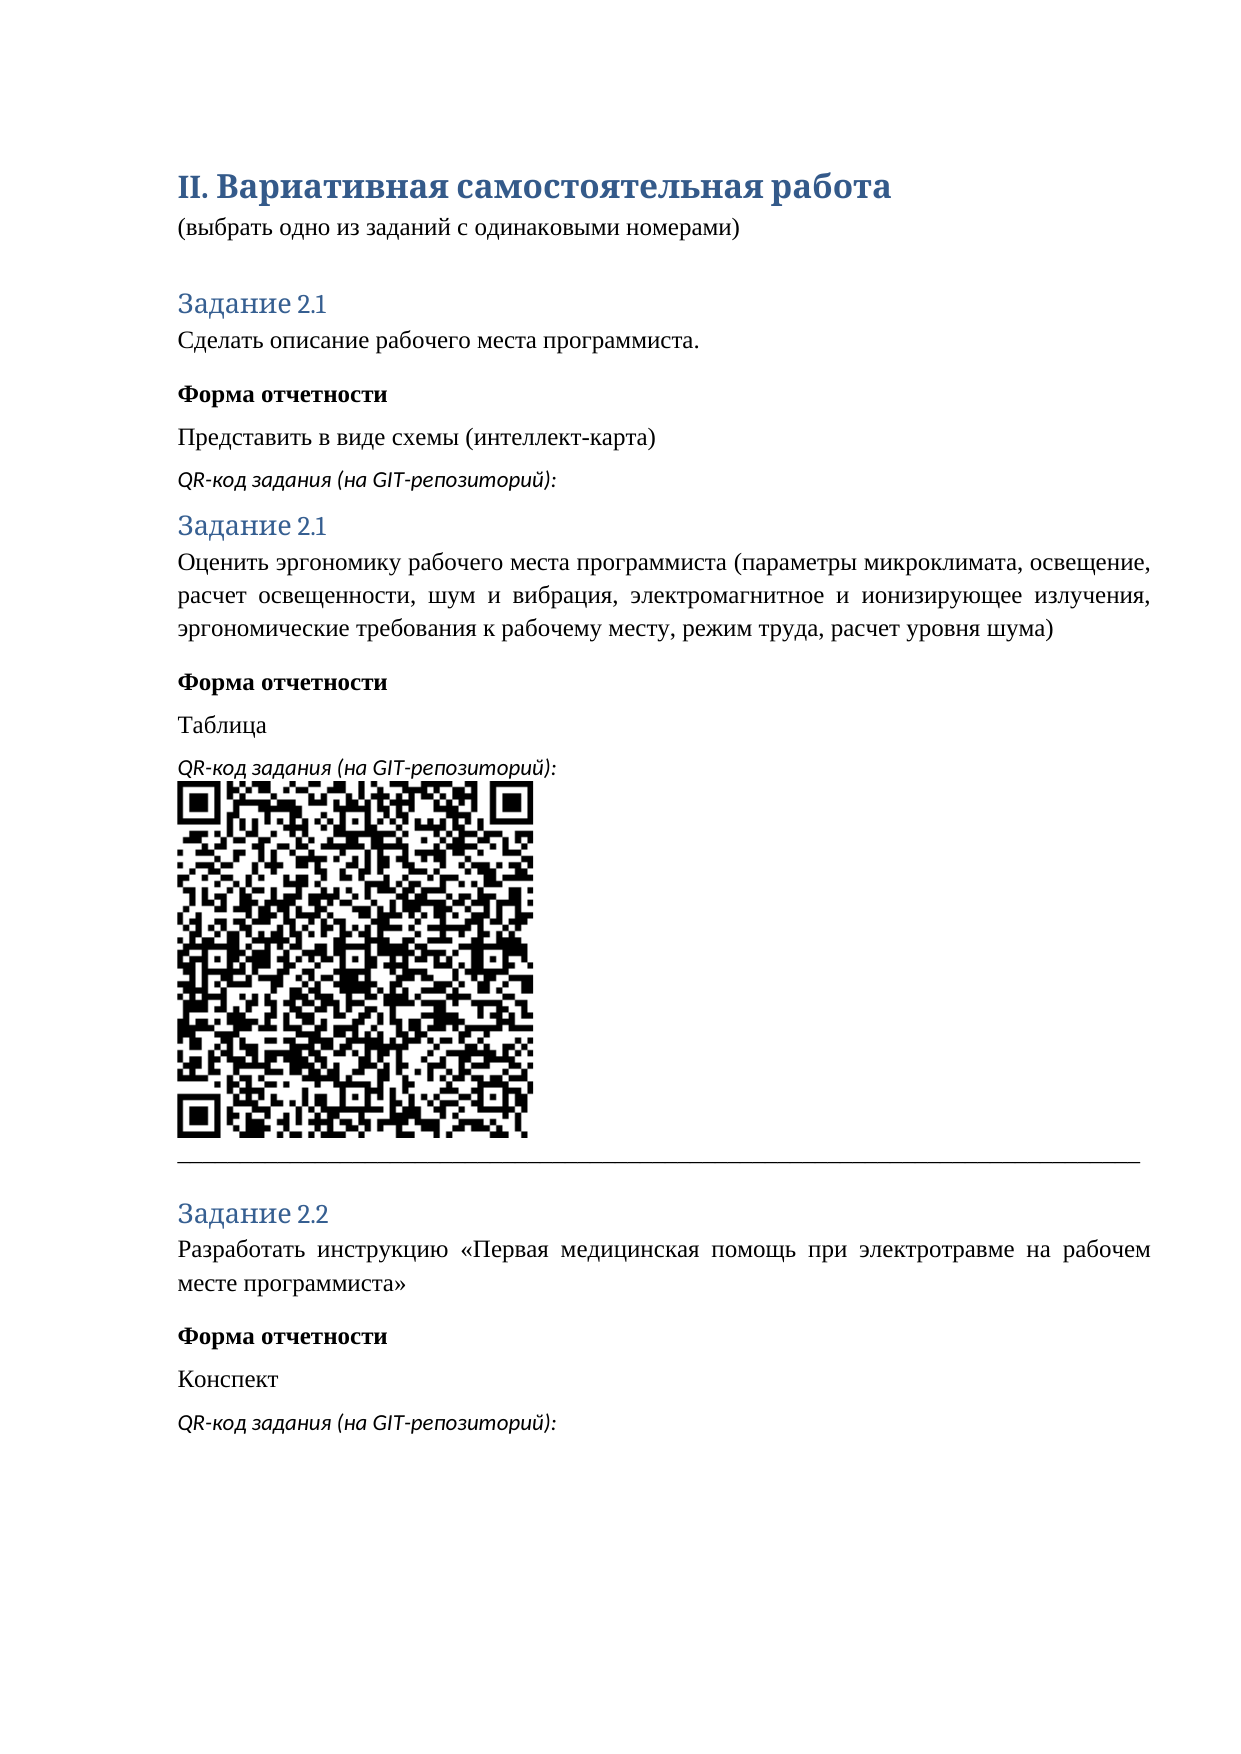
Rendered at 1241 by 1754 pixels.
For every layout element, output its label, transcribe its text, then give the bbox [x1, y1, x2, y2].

text Оценить эргономику рабочего места программиста (параметры микроклимата, освещение, расчет освещенности, шум и вибрация, электромагнитное и ионизирующее излучения, эргономические требования к рабочему месту, режим труда, расчет уровня шума) [177, 547, 1152, 642]
subtitle Задание 2.1 [177, 289, 1152, 320]
text Разработать инструкцию «Первая медицинская помощь при электротравме на рабочем месте программиста» [177, 1234, 1152, 1296]
text Представить в виде схемы (интеллект-карта) [177, 422, 1152, 451]
text Конспект [177, 1364, 1152, 1393]
text Форма отчетности [177, 379, 1152, 408]
text Сделать описание рабочего места программиста. [177, 325, 1152, 354]
text QR-код задания (на GIT-репозиторий): [177, 1408, 1152, 1436]
text _____________________________________________________________________________ [177, 1137, 1152, 1166]
text Форма отчетности [177, 1321, 1152, 1350]
text Форма отчетности [177, 667, 1152, 696]
text QR-код задания (на GIT-репозиторий): [177, 465, 1152, 493]
text QR-код задания (на GIT-репозиторий): [177, 753, 1152, 781]
subtitle Задание 2.2 [177, 1199, 1152, 1230]
text Таблица [177, 710, 1152, 739]
subtitle Задание 2.1 [177, 511, 1152, 542]
picture [177, 781, 534, 1138]
subtitle II. Вариативная самостоятельная работа [177, 168, 1152, 206]
text (выбрать одно из заданий с одинаковыми номерами) [177, 212, 1152, 241]
